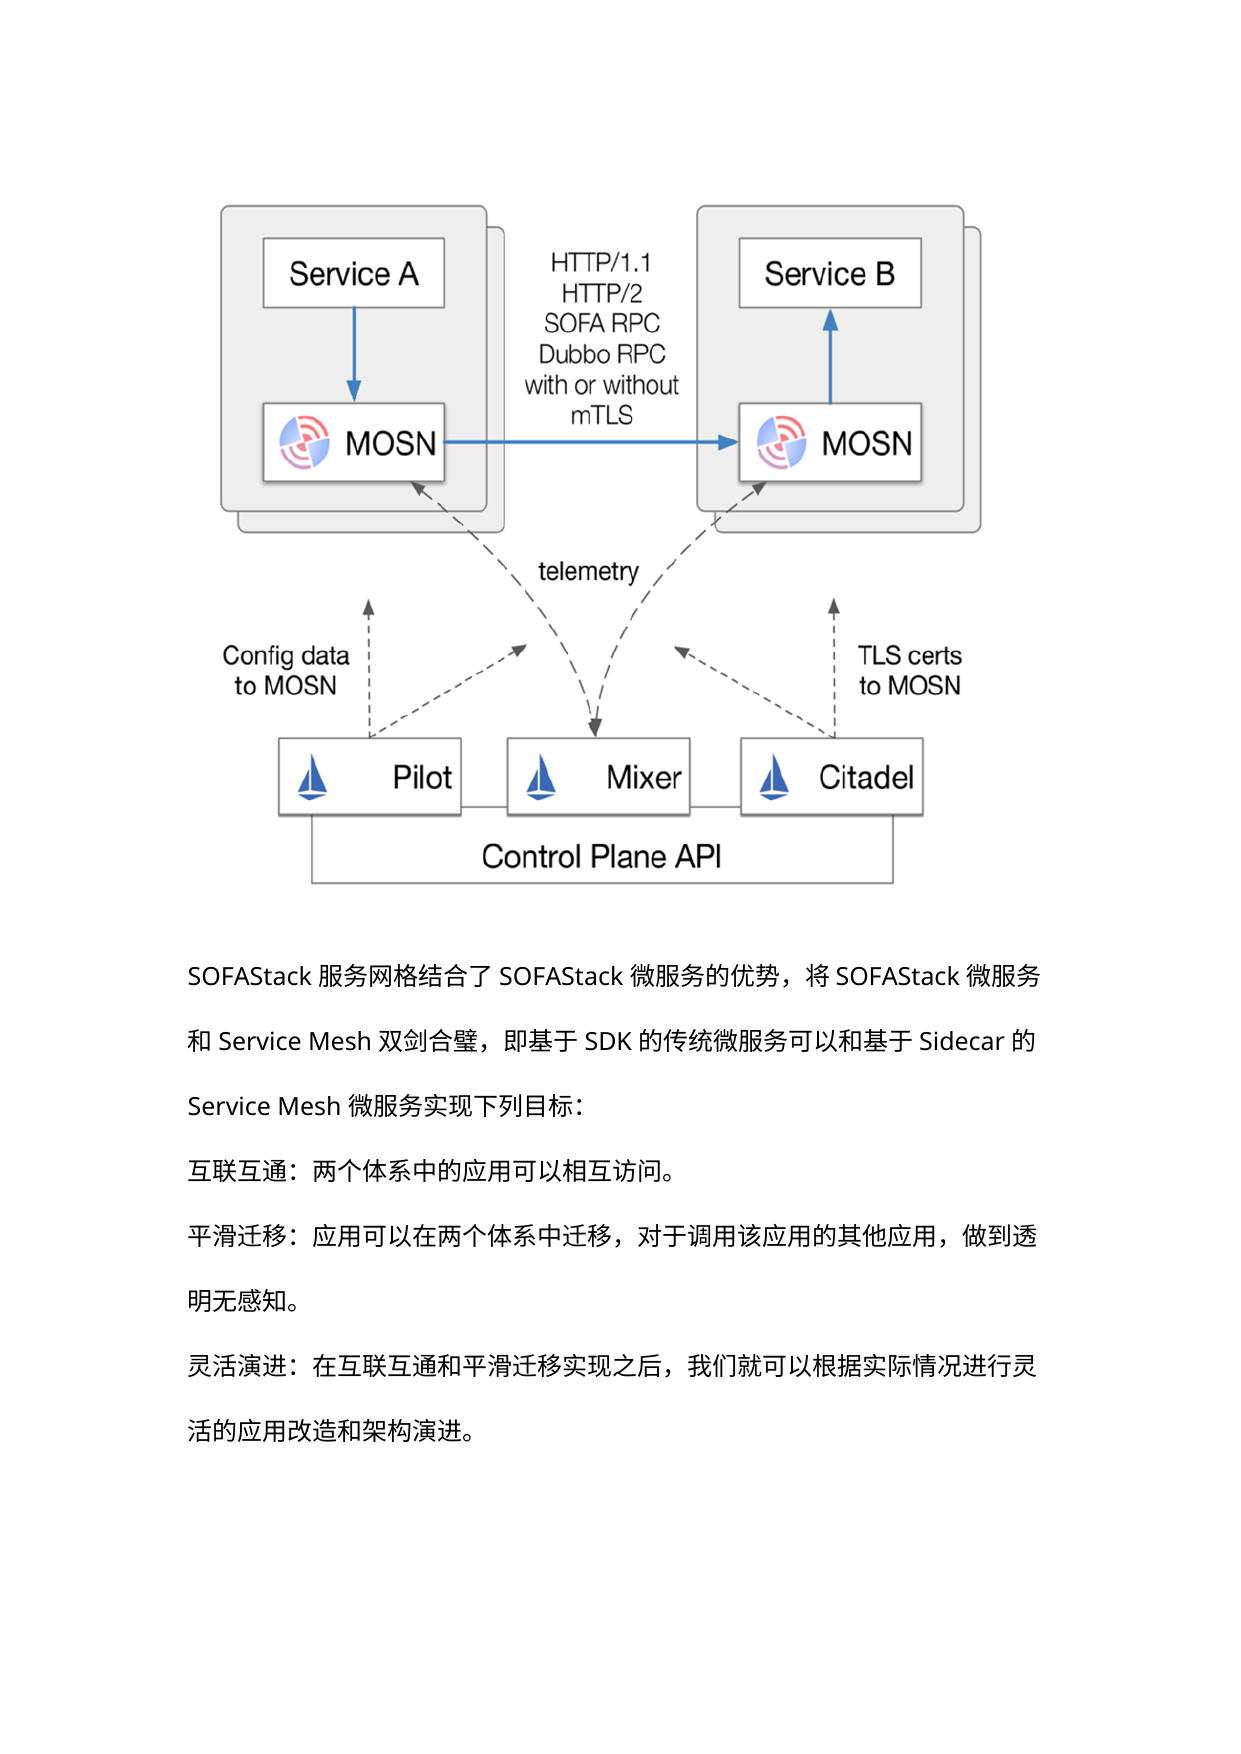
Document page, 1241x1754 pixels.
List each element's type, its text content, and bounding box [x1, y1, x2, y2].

picture [187, 162, 1013, 907]
text SOFAStack 服务网格结合了 SOFAStack 微服务的优势，将 SOFAStack 微服务和 Service Mesh 双剑合璧，即基于 SDK 的传统微服务可以和基于 Sidecar 的 Service Mesh 微服务实现下列目标： [187, 942, 1053, 1137]
text 互联互通：两个体系中的应用可以相互访问。 [187, 1137, 1053, 1202]
text 平滑迁移：应用可以在两个体系中迁移，对于调用该应用的其他应用，做到透明无感知。 [187, 1202, 1053, 1332]
text 灵活演进：在互联互通和平滑迁移实现之后，我们就可以根据实际情况进行灵活的应用改造和架构演进。 [187, 1332, 1053, 1462]
